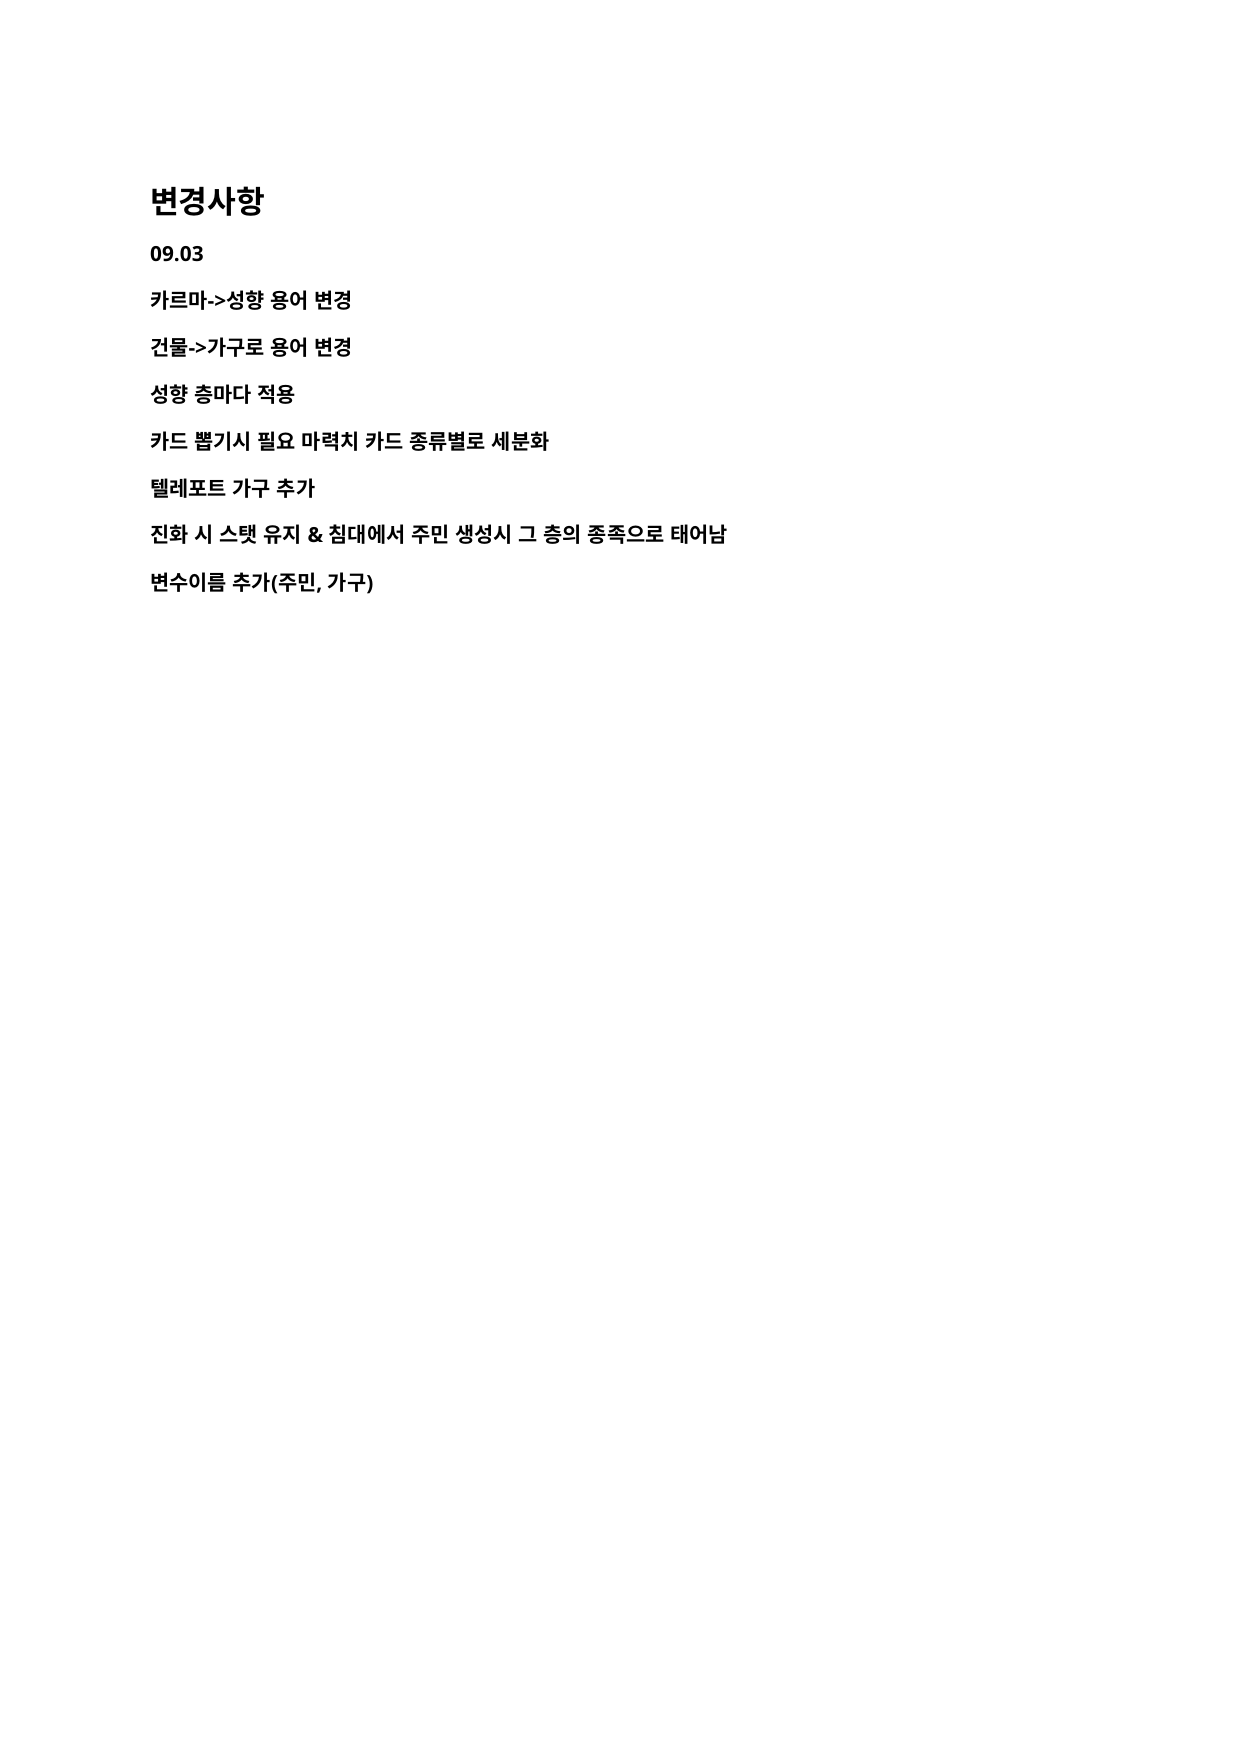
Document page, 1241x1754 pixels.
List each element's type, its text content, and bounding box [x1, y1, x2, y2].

text 진화 시 스탯 유지 & 침대에서 주민 생성시 그 층의 종족으로 태어남 [150, 519, 1090, 549]
text 카드 뽑기시 필요 마력치 카드 종류별로 세분화 [150, 425, 1090, 455]
text 건물->가구로 용어 변경 [150, 331, 1090, 361]
text 변경사항 [150, 177, 1090, 222]
text 09.03 [150, 239, 1090, 267]
text 카르마->성향 용어 변경 [150, 284, 1090, 314]
text 텔레포트 가구 추가 [150, 472, 1090, 502]
text 성향 층마다 적용 [150, 378, 1090, 408]
text 변수이름 추가(주민, 가구) [150, 566, 1090, 596]
